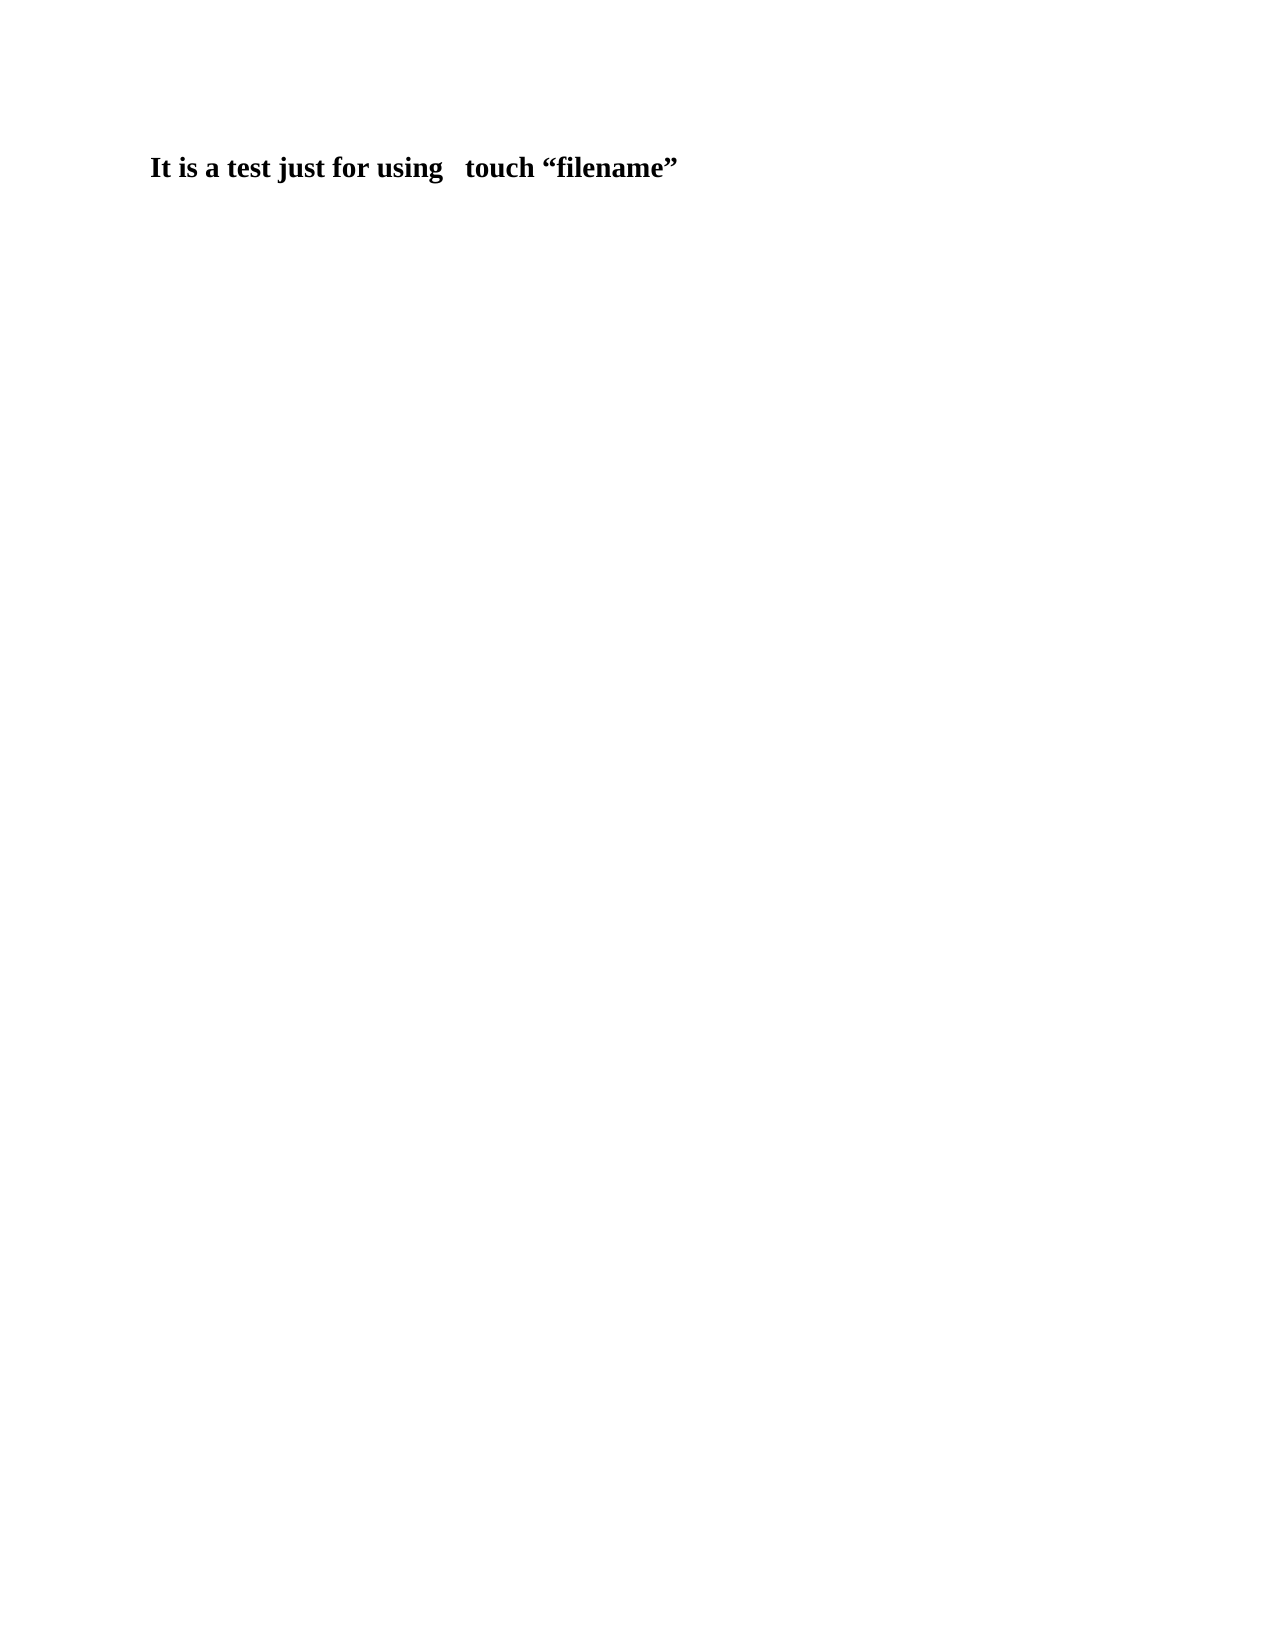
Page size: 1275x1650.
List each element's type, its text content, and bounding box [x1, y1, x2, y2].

text It is a test just for using touch “filename” [150, 150, 1125, 183]
